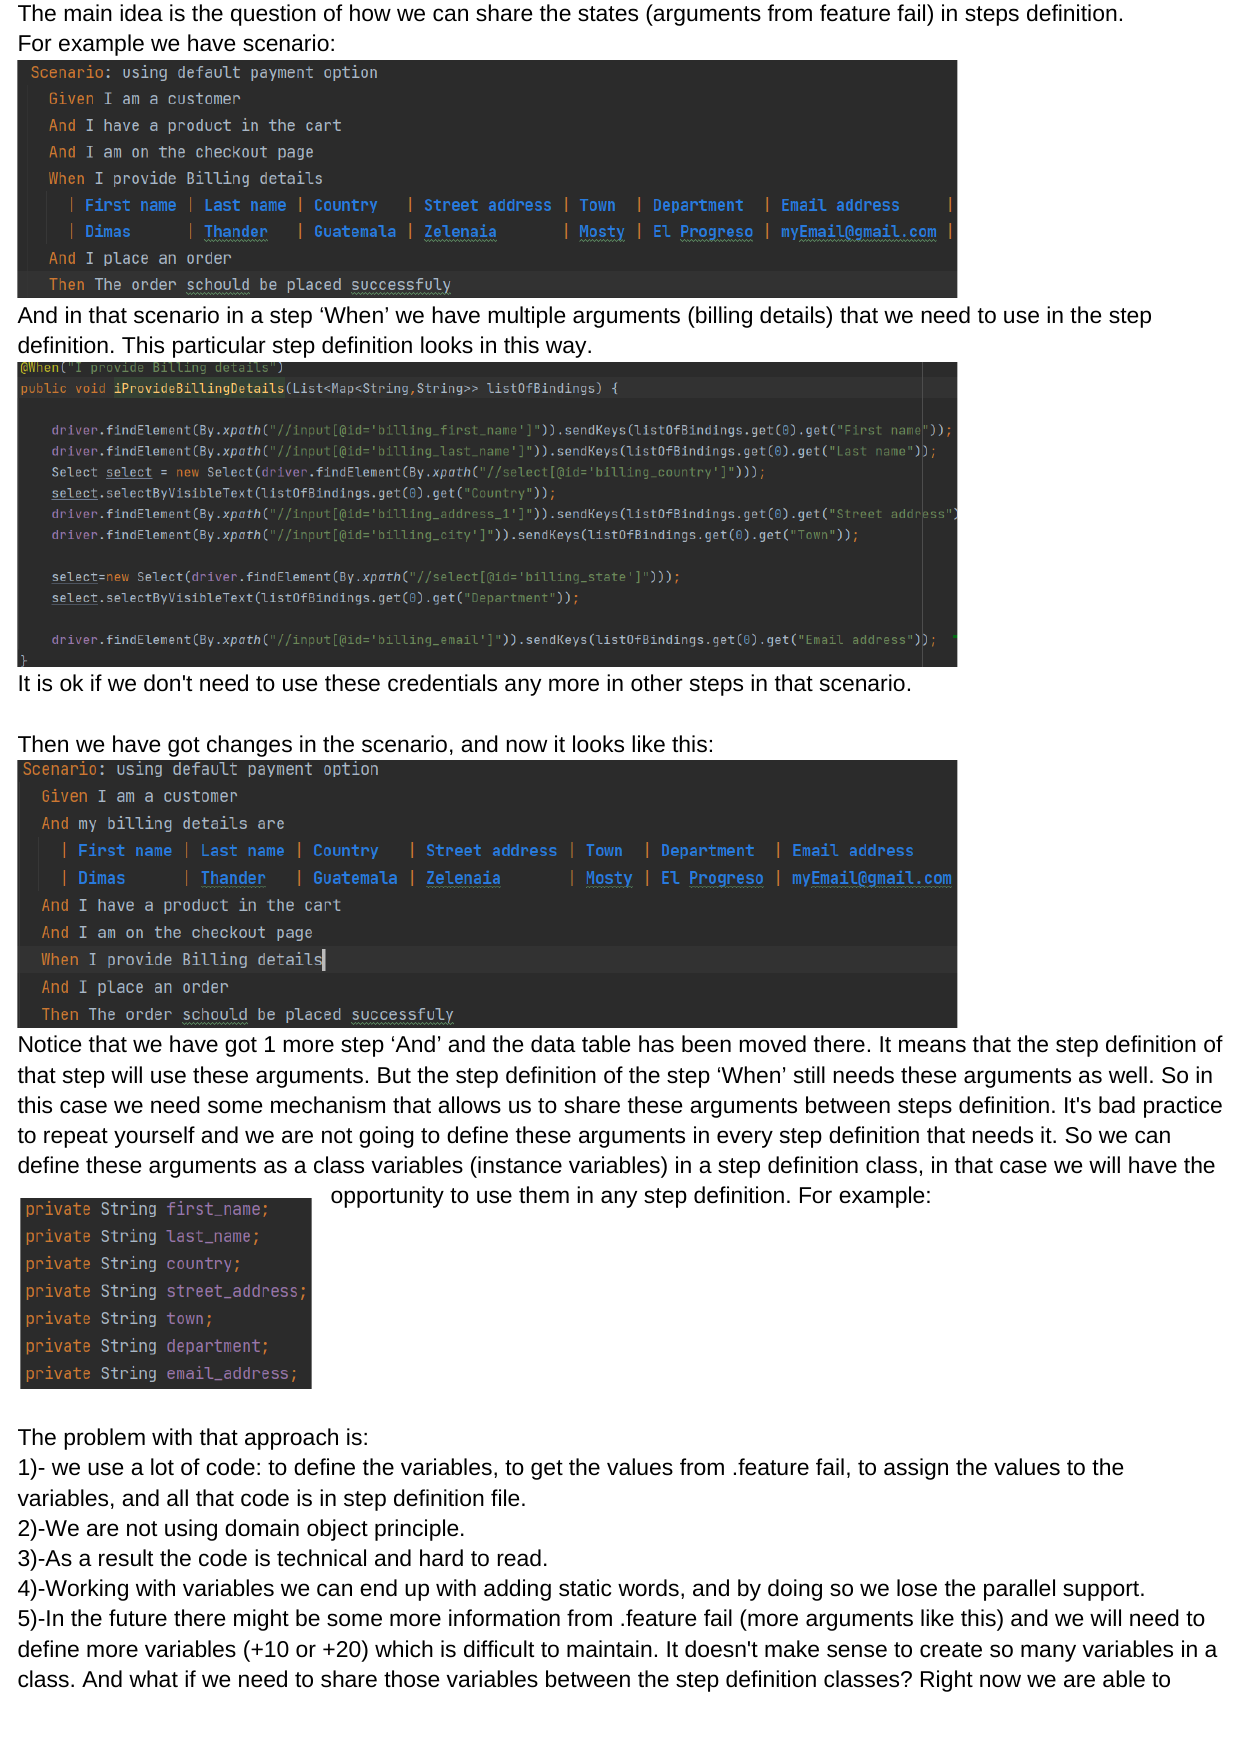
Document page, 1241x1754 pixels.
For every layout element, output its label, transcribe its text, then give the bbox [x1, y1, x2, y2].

picture [17, 60, 958, 298]
text 1)- we use a lot of code: to define the variables, to get the values from .feature fail, to assign the values to the variables, and all that code is in step definition file. [17, 1454, 1227, 1511]
text 4)-Working with variables we can end up with adding static words, and by doing so we lose the parallel support. [17, 1575, 1227, 1601]
text And in that scenario in a step ‘When’ we have multiple arguments (billing details) that we need to use in the step definition. This particular step definition looks in this way. [17, 302, 1227, 358]
text The problem with that approach is: [17, 1424, 1227, 1450]
picture [17, 760, 958, 1028]
text It is ok if we don't need to use these credentials any more in other steps in that scenario. [17, 670, 1227, 697]
text Notice that we have got 1 more step ‘And’ and the data table has been moved there. It means that the step definition of that step will use these arguments. But the step definition of the step ‘When’ still needs these arguments as well. So in this case we need some mechanism that allows us to share these arguments between steps definition. It's bad practice to repeat yourself and we are not going to define these arguments in every step definition that needs it. So we can define these arguments as a class variables (instance variables) in a step definition class, in that case we will have the opportunity to use them in any step definition. For example: [17, 1031, 1227, 1209]
text 3)-As a result the code is technical and hard to read. [17, 1545, 1227, 1571]
text Then we have got changes in the scenario, and now it looks like this: [17, 731, 1227, 757]
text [17, 1605, 1227, 1692]
text For example we have scenario: [17, 30, 1227, 57]
text 2)-We are not using domain object principle. [17, 1515, 1227, 1541]
picture [20, 1198, 312, 1389]
text The main idea is the question of how we can share the states (arguments from feature fail) in steps definition. [17, 0, 1227, 26]
picture [17, 362, 958, 667]
